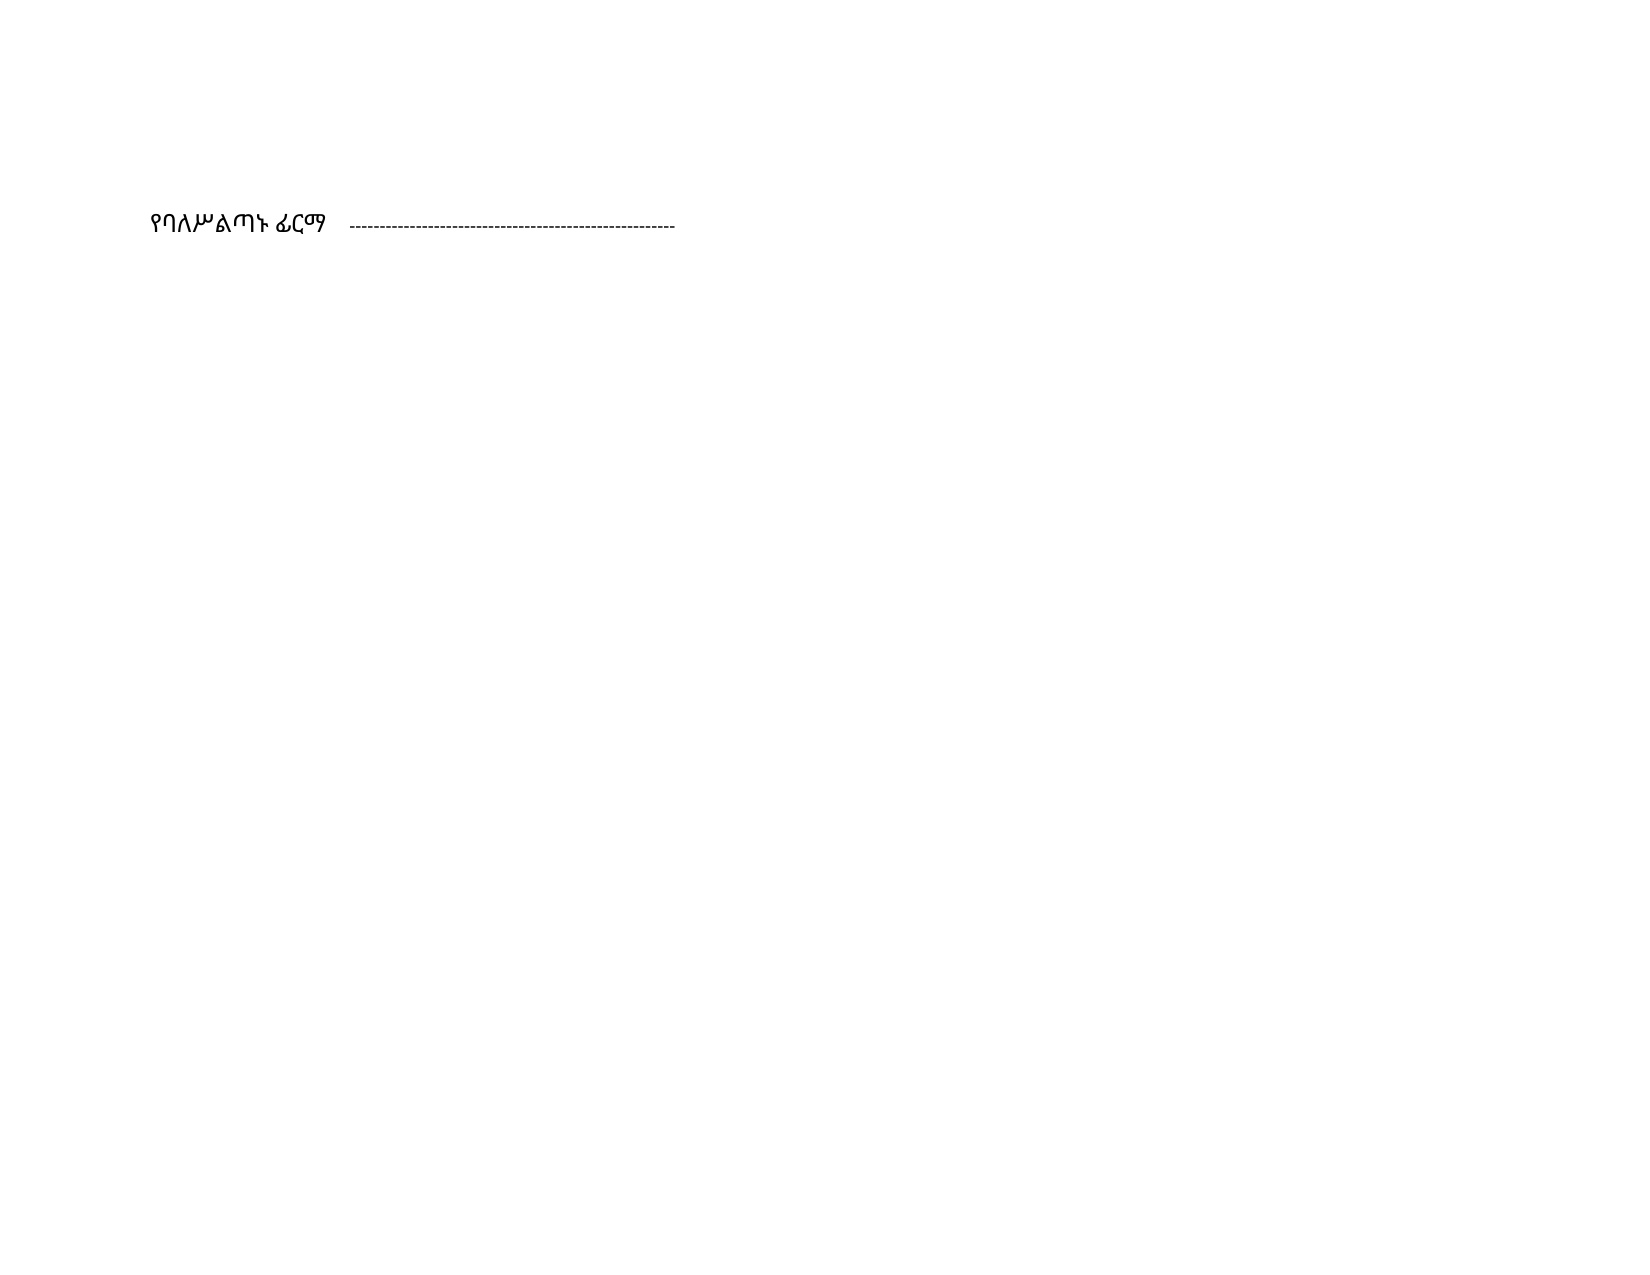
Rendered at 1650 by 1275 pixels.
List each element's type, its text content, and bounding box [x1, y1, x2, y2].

text የባለሥልጣኑ ፊርማ ------------------------------------------------------ [150, 209, 1500, 238]
